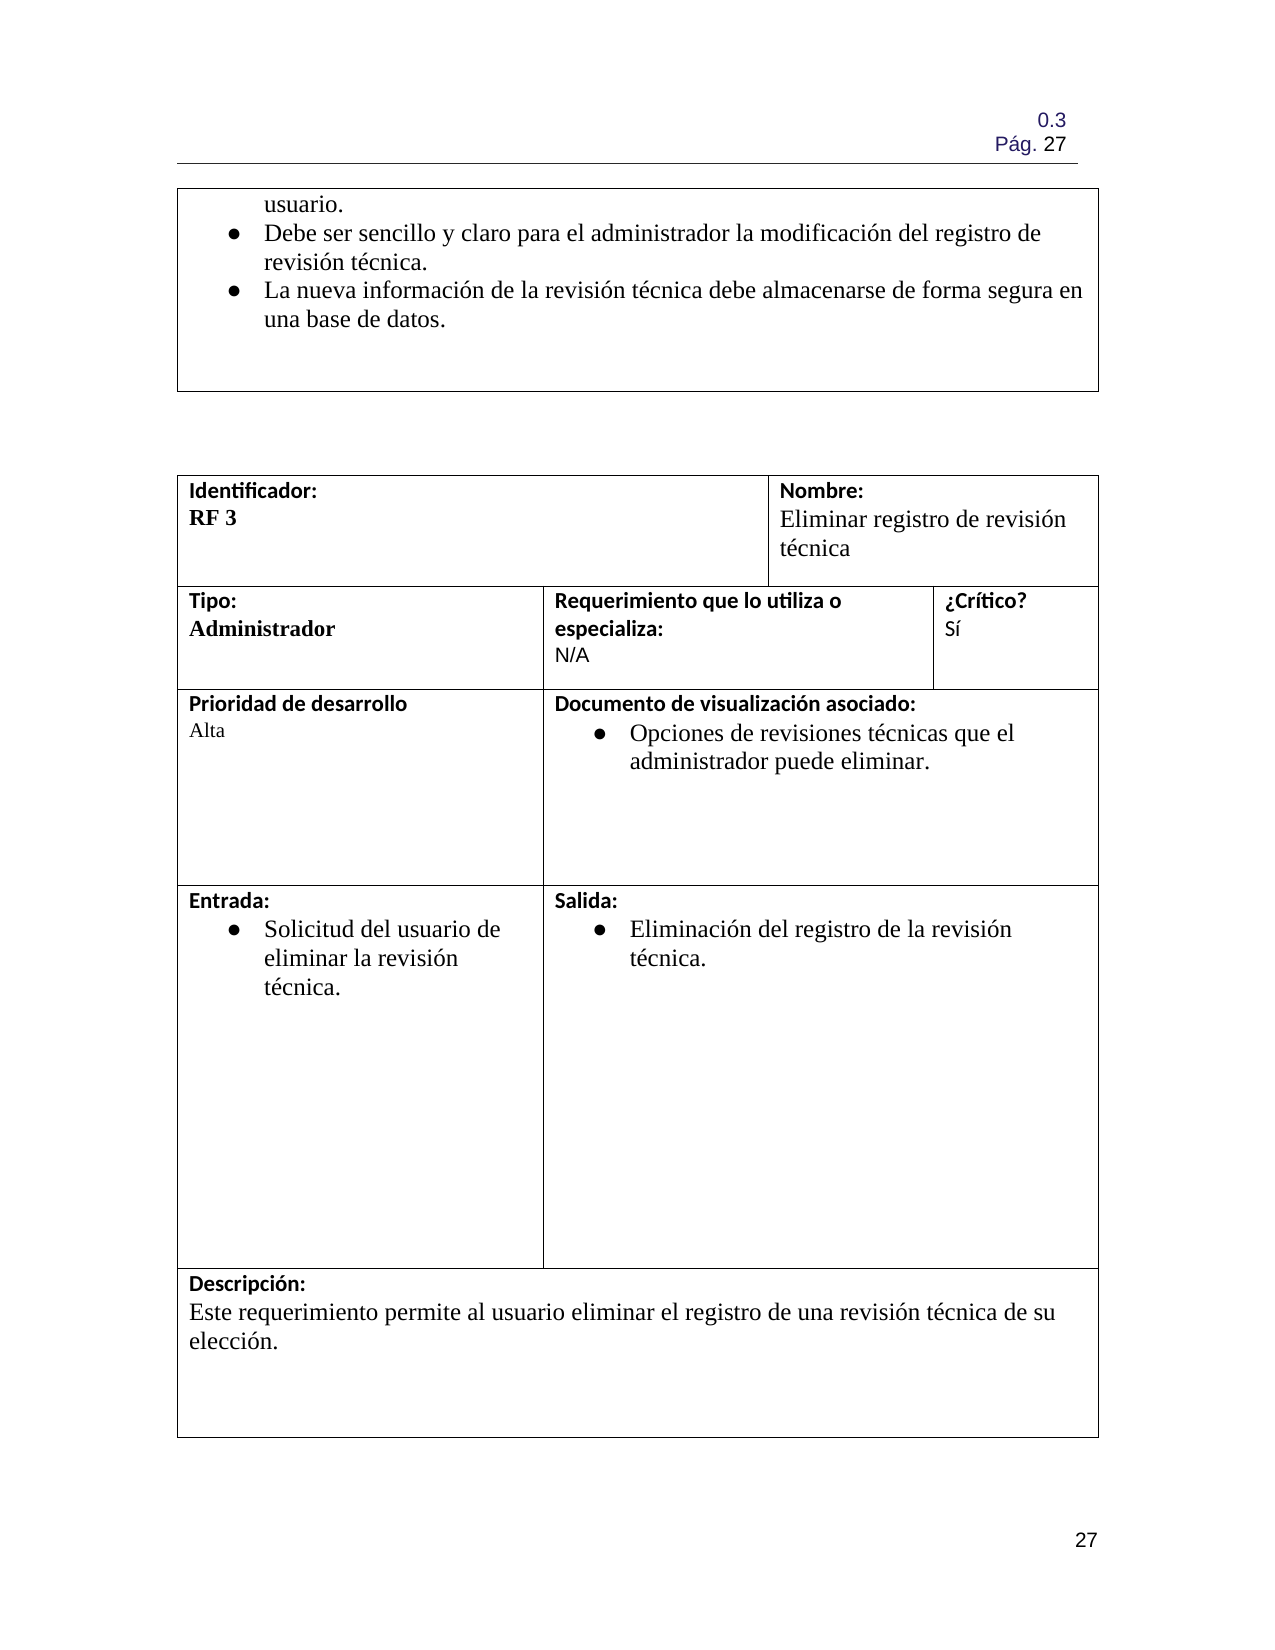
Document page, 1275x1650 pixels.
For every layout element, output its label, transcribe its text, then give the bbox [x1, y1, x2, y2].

table_header Nombre: Eliminar registro de revisión técnica [769, 476, 1098, 586]
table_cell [178, 189, 1098, 391]
table_cell Descripción: Este requerimiento permite al usuario eliminar el registro de una revisión técnica de su elección. [178, 1269, 1098, 1437]
table_header Identificador: RF 3 [178, 476, 768, 586]
table_cell ¿Crítico? Sí [934, 587, 1098, 688]
table_cell Salida: Eliminación del registro de la revisión técnica. [544, 886, 1098, 1268]
table_cell Requerimiento que lo utiliza o especializa: N/A [544, 587, 933, 688]
table_cell Prioridad de desarrollo Alta [178, 690, 543, 885]
table_cell Documento de visualización asociado: Opciones de revisiones técnicas que el administrador puede eliminar. [544, 690, 1098, 885]
table_cell Entrada: Solicitud del usuario de eliminar la revisión técnica. [178, 886, 543, 1268]
table_cell Tipo: Administrador [178, 587, 543, 688]
